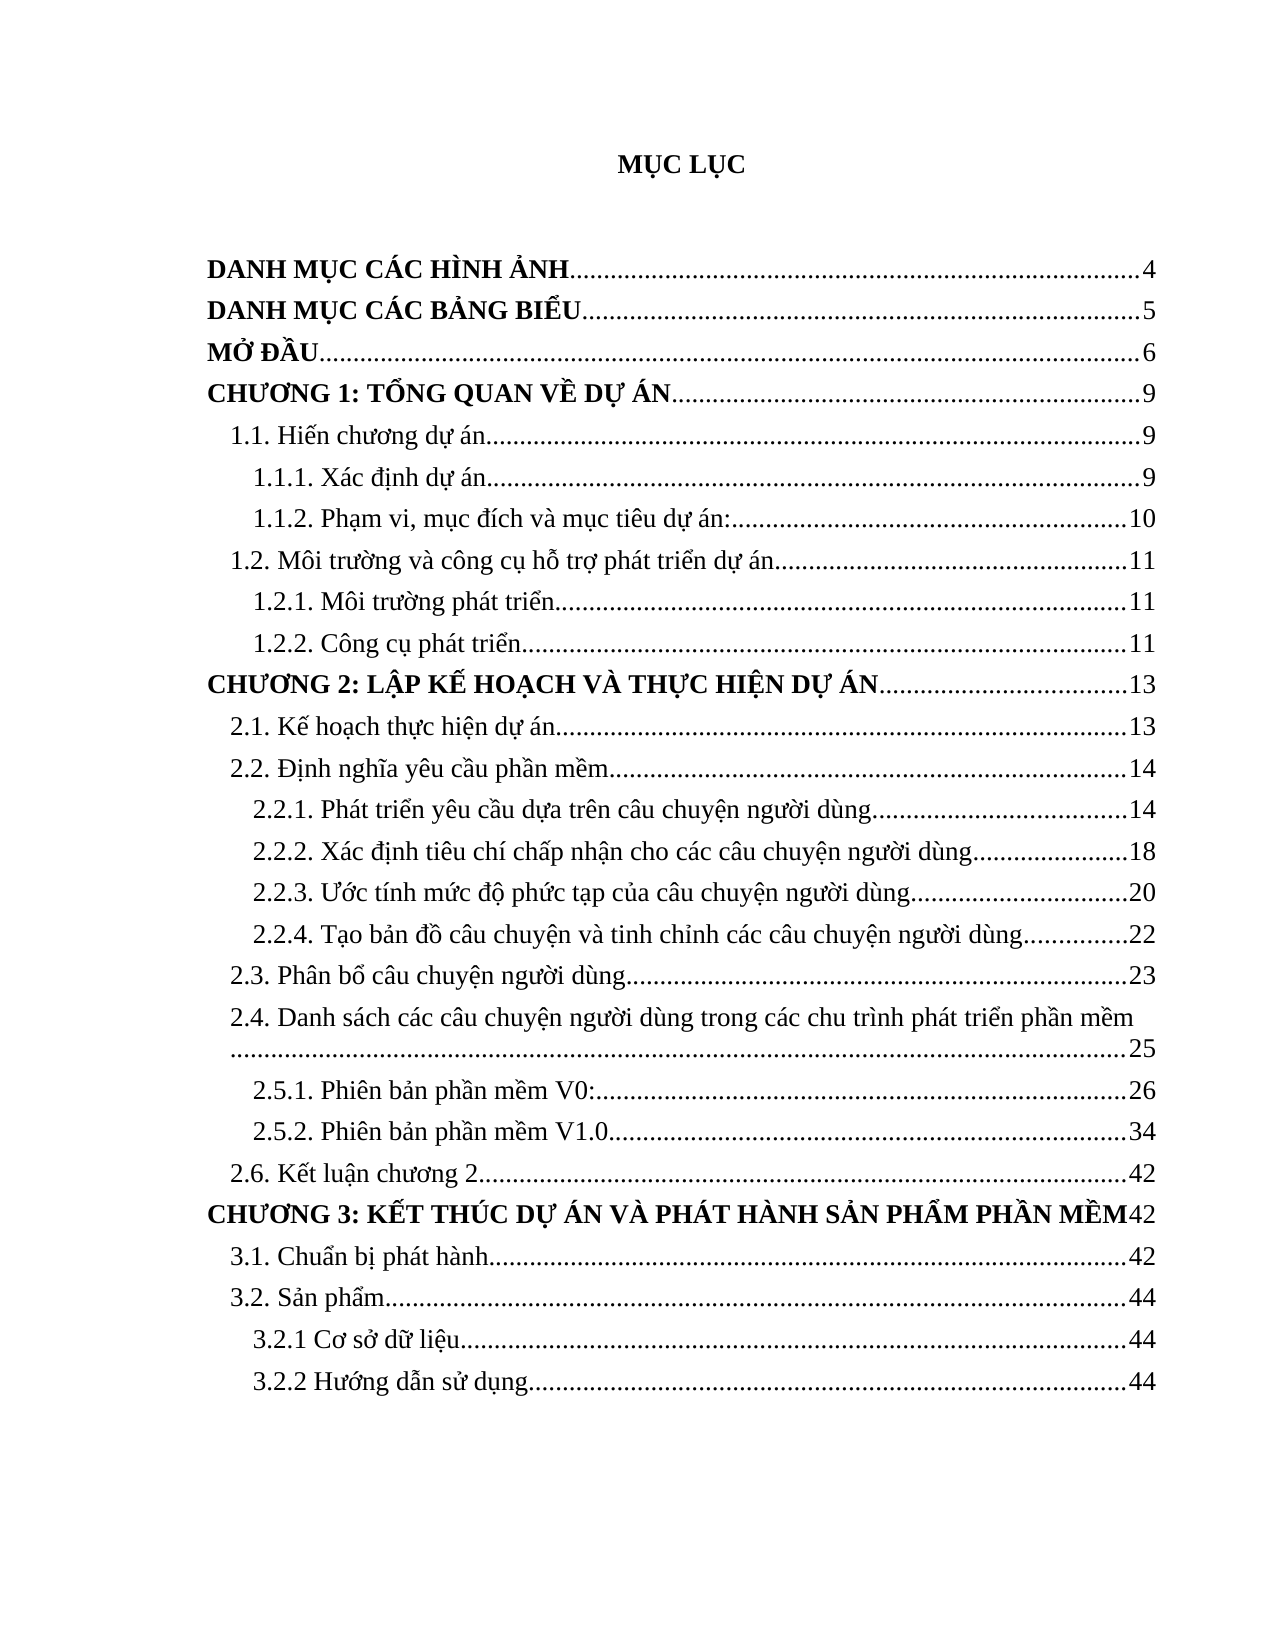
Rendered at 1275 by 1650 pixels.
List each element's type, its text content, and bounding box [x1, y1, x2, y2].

text MỤC LỤC [207, 148, 1157, 179]
